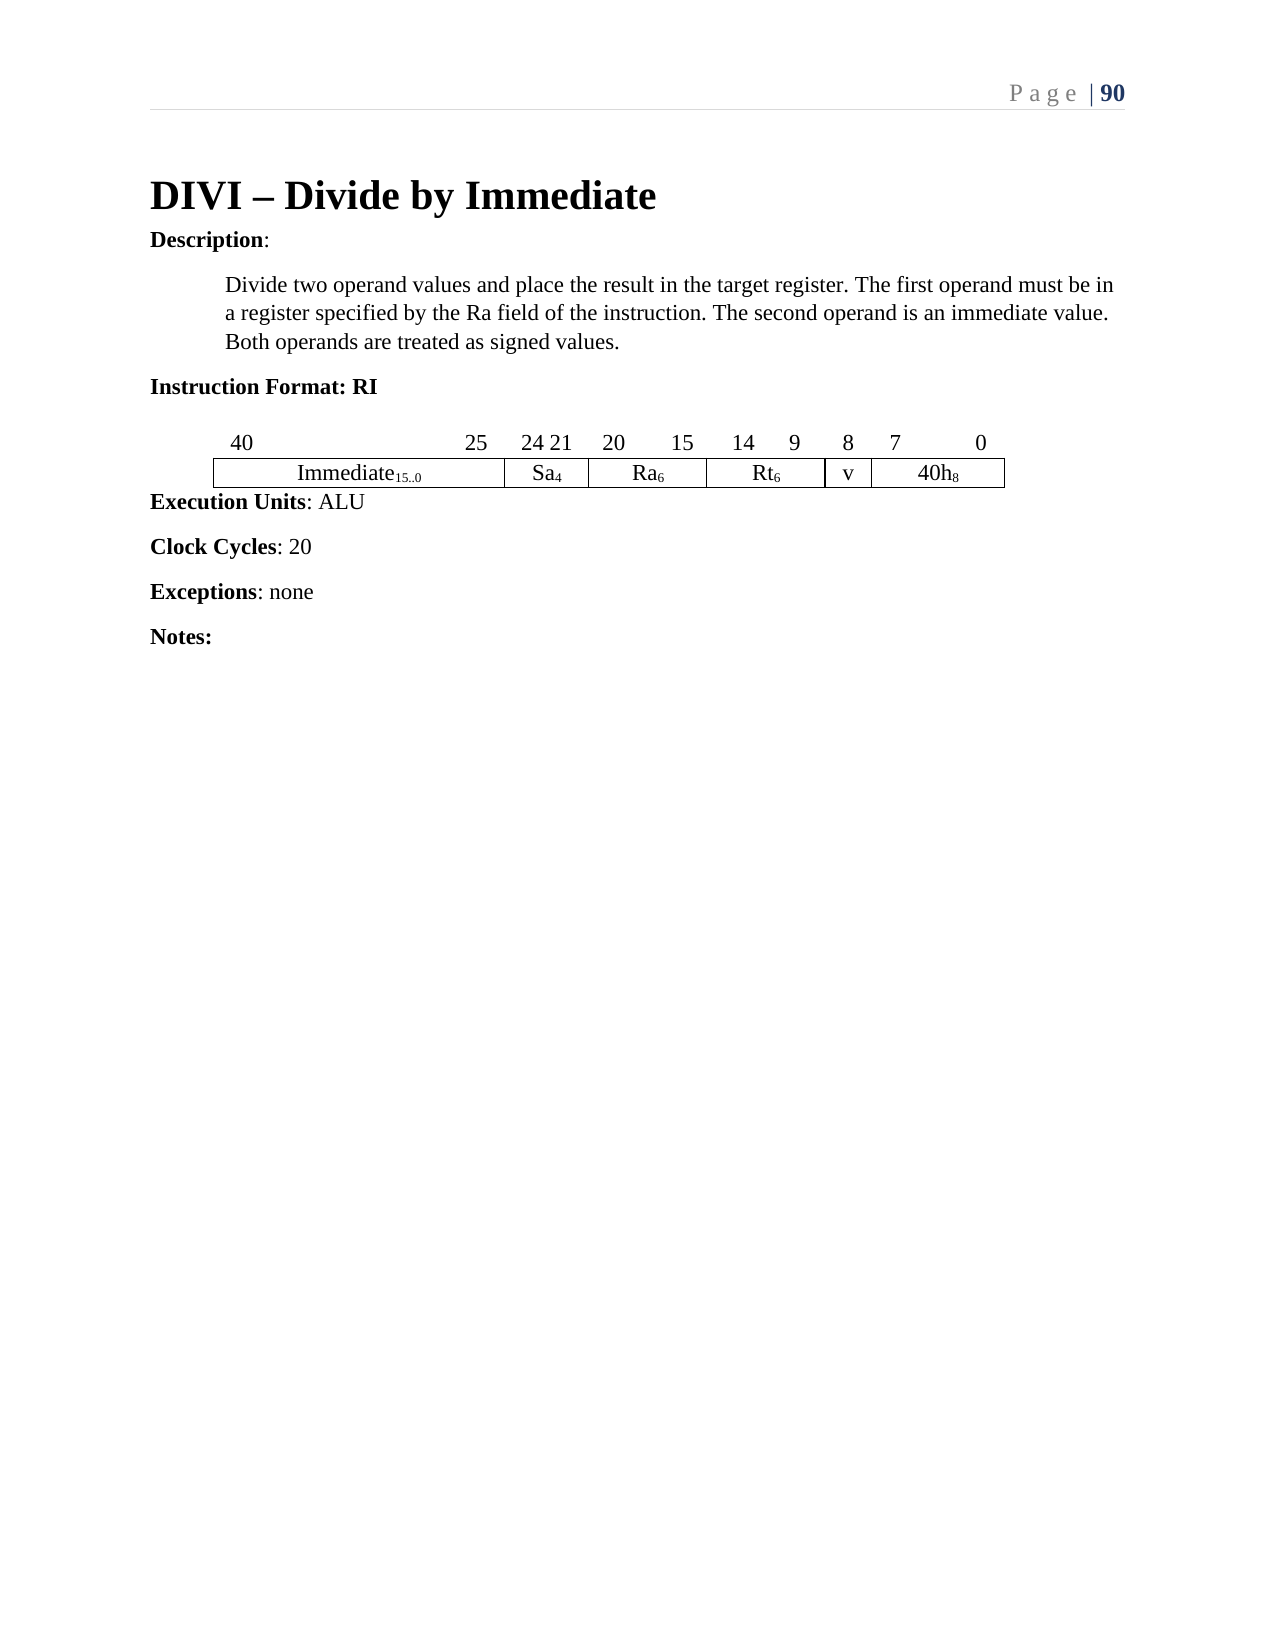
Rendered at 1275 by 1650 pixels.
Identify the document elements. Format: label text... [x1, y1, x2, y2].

text Exceptions: none [150, 578, 1125, 605]
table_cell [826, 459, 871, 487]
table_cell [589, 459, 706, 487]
text Execution Units: ALU [150, 488, 1125, 514]
subtitle DIVI – Divide by Immediate [150, 171, 1125, 219]
text Description: [150, 226, 1125, 252]
text Notes: [150, 623, 1125, 650]
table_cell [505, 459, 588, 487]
text Instruction Format: RI [150, 373, 1125, 399]
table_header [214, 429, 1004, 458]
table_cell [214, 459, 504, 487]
text Clock Cycles: 20 [150, 533, 1125, 559]
text Divide two operand values and place the result in the target register. The first operand must be in a register specified by the Ra field of the instruction. The second operand is an immediate value. Both operands are treated as signed values. [225, 271, 1125, 354]
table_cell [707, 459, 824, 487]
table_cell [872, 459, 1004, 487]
